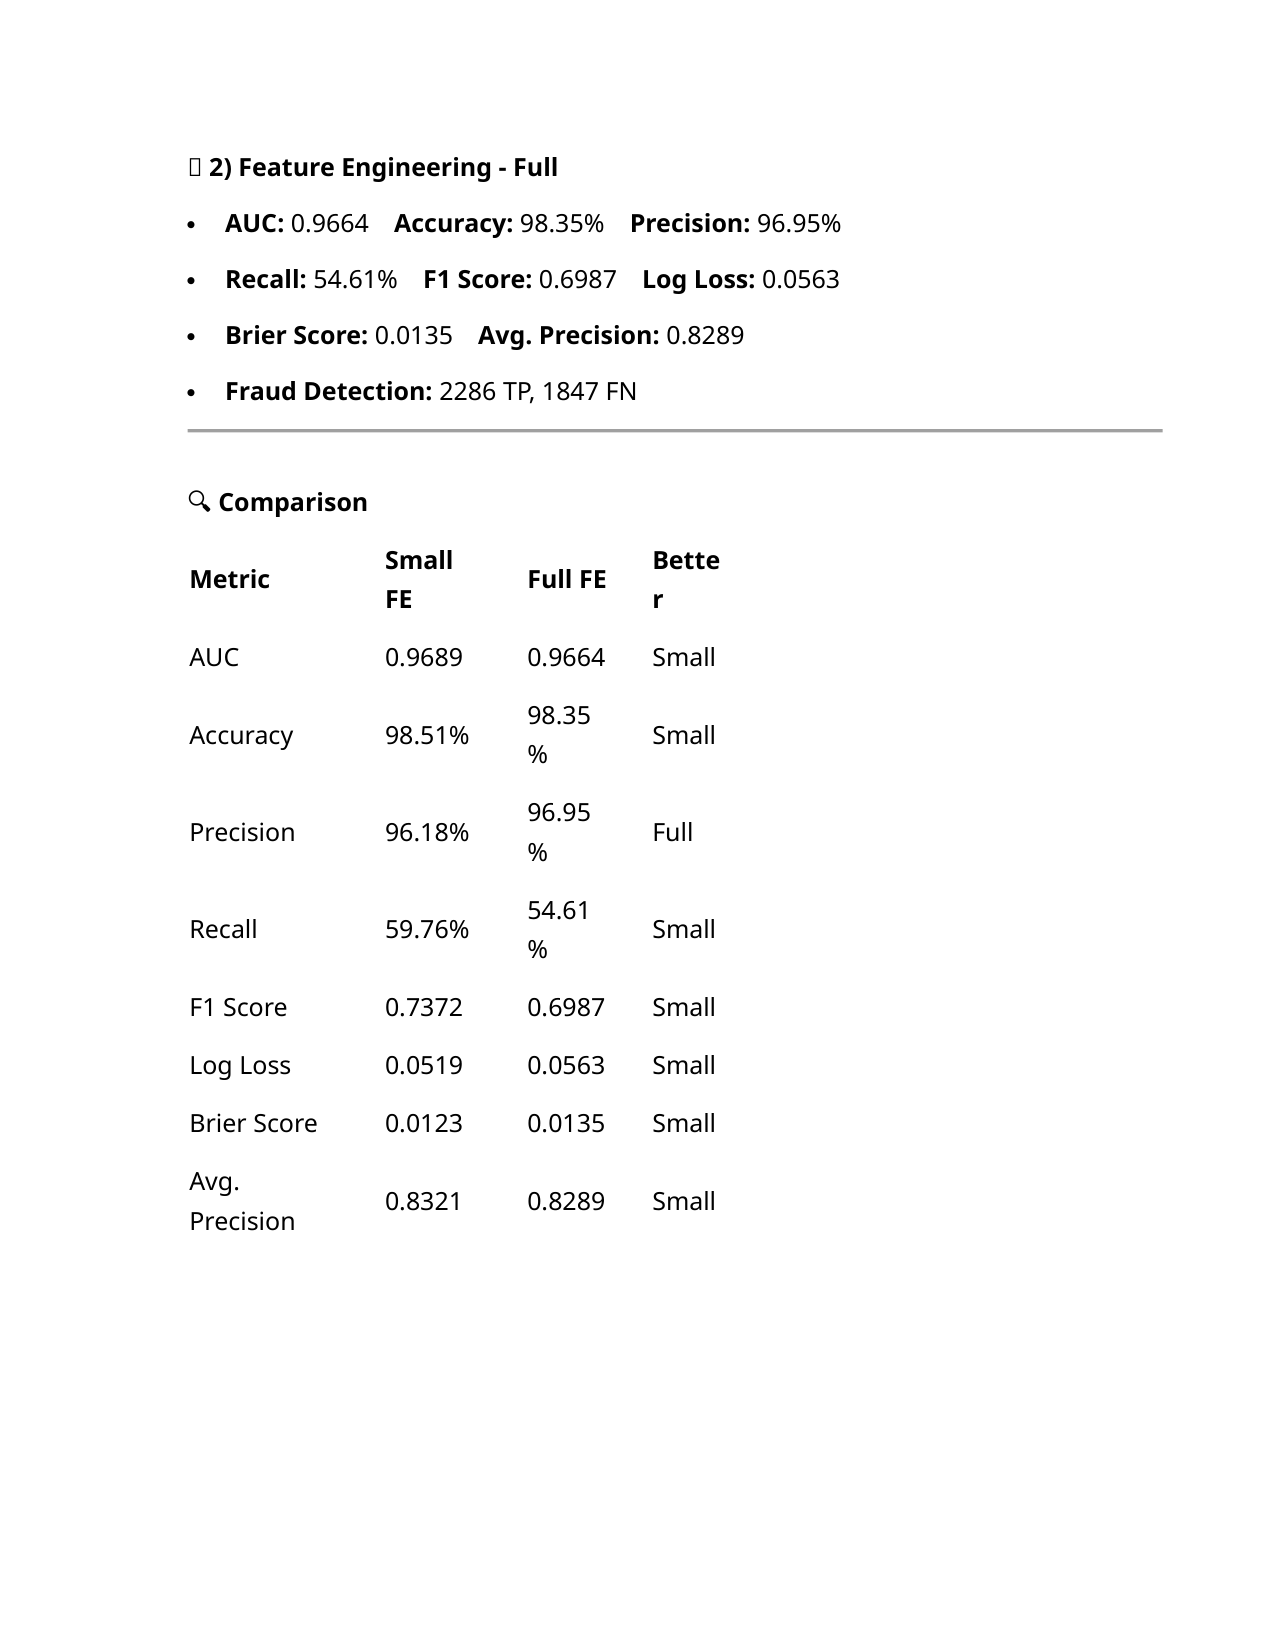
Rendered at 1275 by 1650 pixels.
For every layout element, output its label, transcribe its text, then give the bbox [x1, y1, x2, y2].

table_cell Small [613, 1046, 728, 1104]
table_cell Brier Score [150, 1104, 346, 1162]
table_cell AUC [150, 638, 346, 696]
table_cell F1 Score [150, 988, 346, 1046]
table_cell Small [613, 638, 728, 696]
list AUC: 0.9664 Accuracy: 98.35% Precision: 96.95% [187, 206, 1125, 240]
table_cell 96.95% [488, 794, 613, 891]
table_cell 0.0519 [346, 1046, 488, 1104]
table_cell 0.0563 [488, 1046, 613, 1104]
table_cell 96.18% [346, 794, 488, 891]
table_cell 0.8289 [488, 1163, 613, 1260]
list Brier Score: 0.0135 Avg. Precision: 0.8289 [187, 317, 1125, 352]
table_cell 54.61% [488, 891, 613, 988]
text 🔍 Comparison [187, 485, 1125, 519]
list Fraud Detection: 2286 TP, 1847 FN [187, 373, 1125, 407]
table_cell 98.51% [346, 696, 488, 793]
table_cell Small [613, 891, 728, 988]
table_header Better [613, 541, 728, 638]
table_cell 0.7372 [346, 988, 488, 1046]
table_cell Precision [150, 794, 346, 891]
table_cell Full [613, 794, 728, 891]
table_header Small FE [346, 541, 488, 638]
table_cell 0.8321 [346, 1163, 488, 1260]
table_cell Accuracy [150, 696, 346, 793]
table_cell Small [613, 988, 728, 1046]
table_cell 0.0135 [488, 1104, 613, 1162]
table_cell 98.35% [488, 696, 613, 793]
table_header Metric [150, 541, 346, 638]
table_cell Small [613, 1104, 728, 1162]
table_cell 0.9689 [346, 638, 488, 696]
table_cell 59.76% [346, 891, 488, 988]
table_cell Log Loss [150, 1046, 346, 1104]
text ✅ 2) Feature Engineering - Full [187, 150, 1125, 184]
table_cell Small [613, 696, 728, 793]
table_cell Recall [150, 891, 346, 988]
list Recall: 54.61% F1 Score: 0.6987 Log Loss: 0.0563 [187, 262, 1125, 296]
table_cell 0.0123 [346, 1104, 488, 1162]
table_header Full FE [488, 541, 613, 638]
table_cell 0.9664 [488, 638, 613, 696]
table_cell Small [613, 1163, 728, 1260]
table_cell 0.6987 [488, 988, 613, 1046]
table_cell Avg. Precision [150, 1163, 346, 1260]
